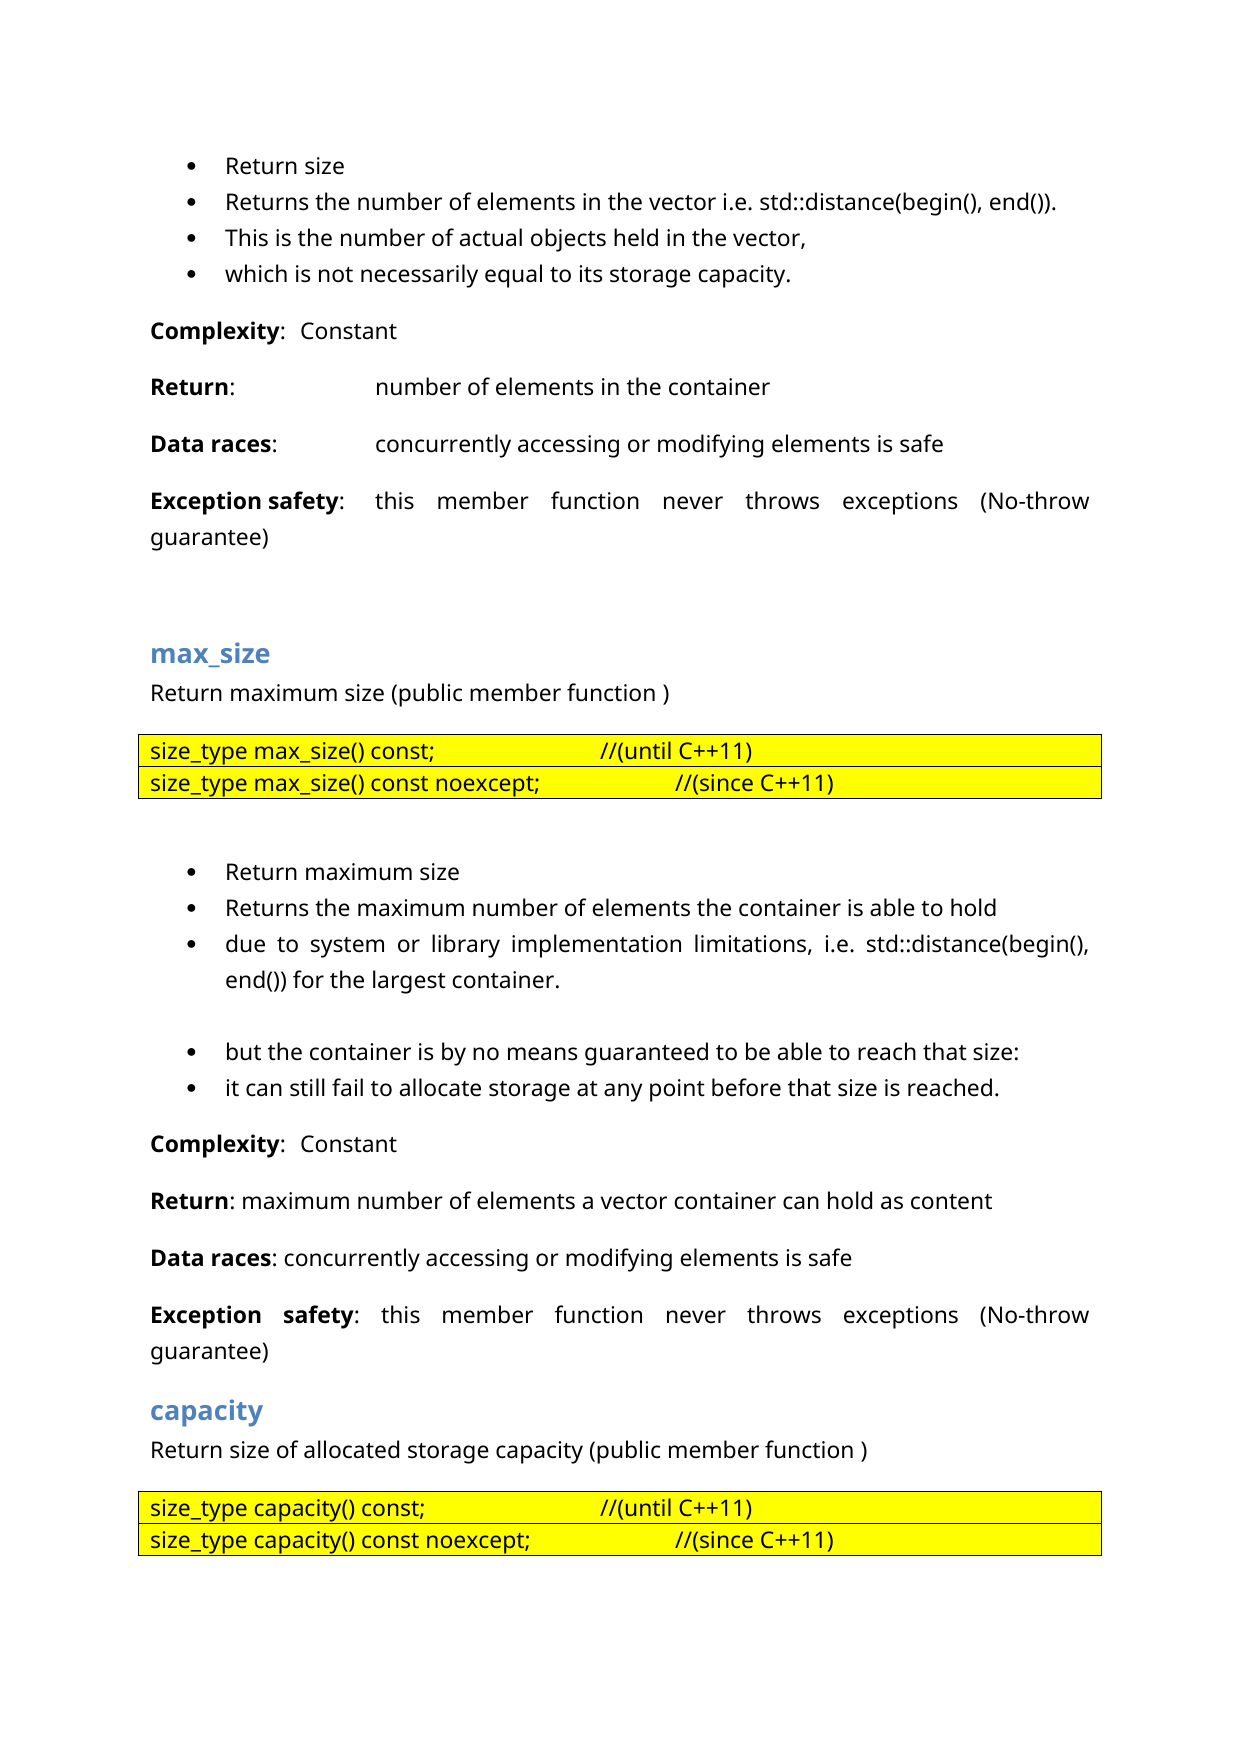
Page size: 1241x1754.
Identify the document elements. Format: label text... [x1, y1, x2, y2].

text Exception safety: this member function never throws exceptions (No-throw guarantee) [150, 1299, 1090, 1366]
subtitle capacity [150, 1391, 1090, 1428]
text Exception safety: this member function never throws exceptions (No-throw guarantee) [150, 485, 1090, 552]
text Return maximum size (public member function ) [150, 677, 1090, 708]
list Returns the maximum number of elements the container is able to hold [187, 892, 1090, 923]
text Complexity: Constant [150, 314, 1090, 346]
subtitle max_size [150, 634, 1090, 671]
table_header size_type max_size() const; //(until C++11) [139, 735, 1101, 766]
text Return size of allocated storage capacity (public member function ) [150, 1434, 1090, 1465]
text Data races: concurrently accessing or modifying elements is safe [150, 1242, 1090, 1273]
text Return: number of elements in the container [150, 371, 1090, 403]
text Data races: concurrently accessing or modifying elements is safe [150, 428, 1090, 459]
list This is the number of actual objects held in the vector, [187, 222, 1090, 253]
table_header size_type capacity() const; //(until C++11) [139, 1492, 1101, 1523]
text Complexity: Constant [150, 1128, 1090, 1159]
list but the container is by no means guaranteed to be able to reach that size: [187, 1036, 1090, 1067]
list due to system or library implementation limitations, i.e. std::distance(begin(), end()) for the largest container. [187, 928, 1090, 995]
list which is not necessarily equal to its storage capacity. [187, 258, 1090, 289]
list Return maximum size [187, 856, 1090, 887]
list it can still fail to allocate storage at any point before that size is reached. [187, 1072, 1090, 1103]
list Returns the number of elements in the vector i.e. std::distance(begin(), end()). [187, 186, 1090, 217]
table_cell size_type capacity() const noexcept; //(since C++11) [139, 1524, 1101, 1555]
table_cell size_type max_size() const noexcept; //(since C++11) [139, 767, 1101, 798]
text Return: maximum number of elements a vector container can hold as content [150, 1185, 1090, 1216]
list Return size [187, 150, 1090, 181]
